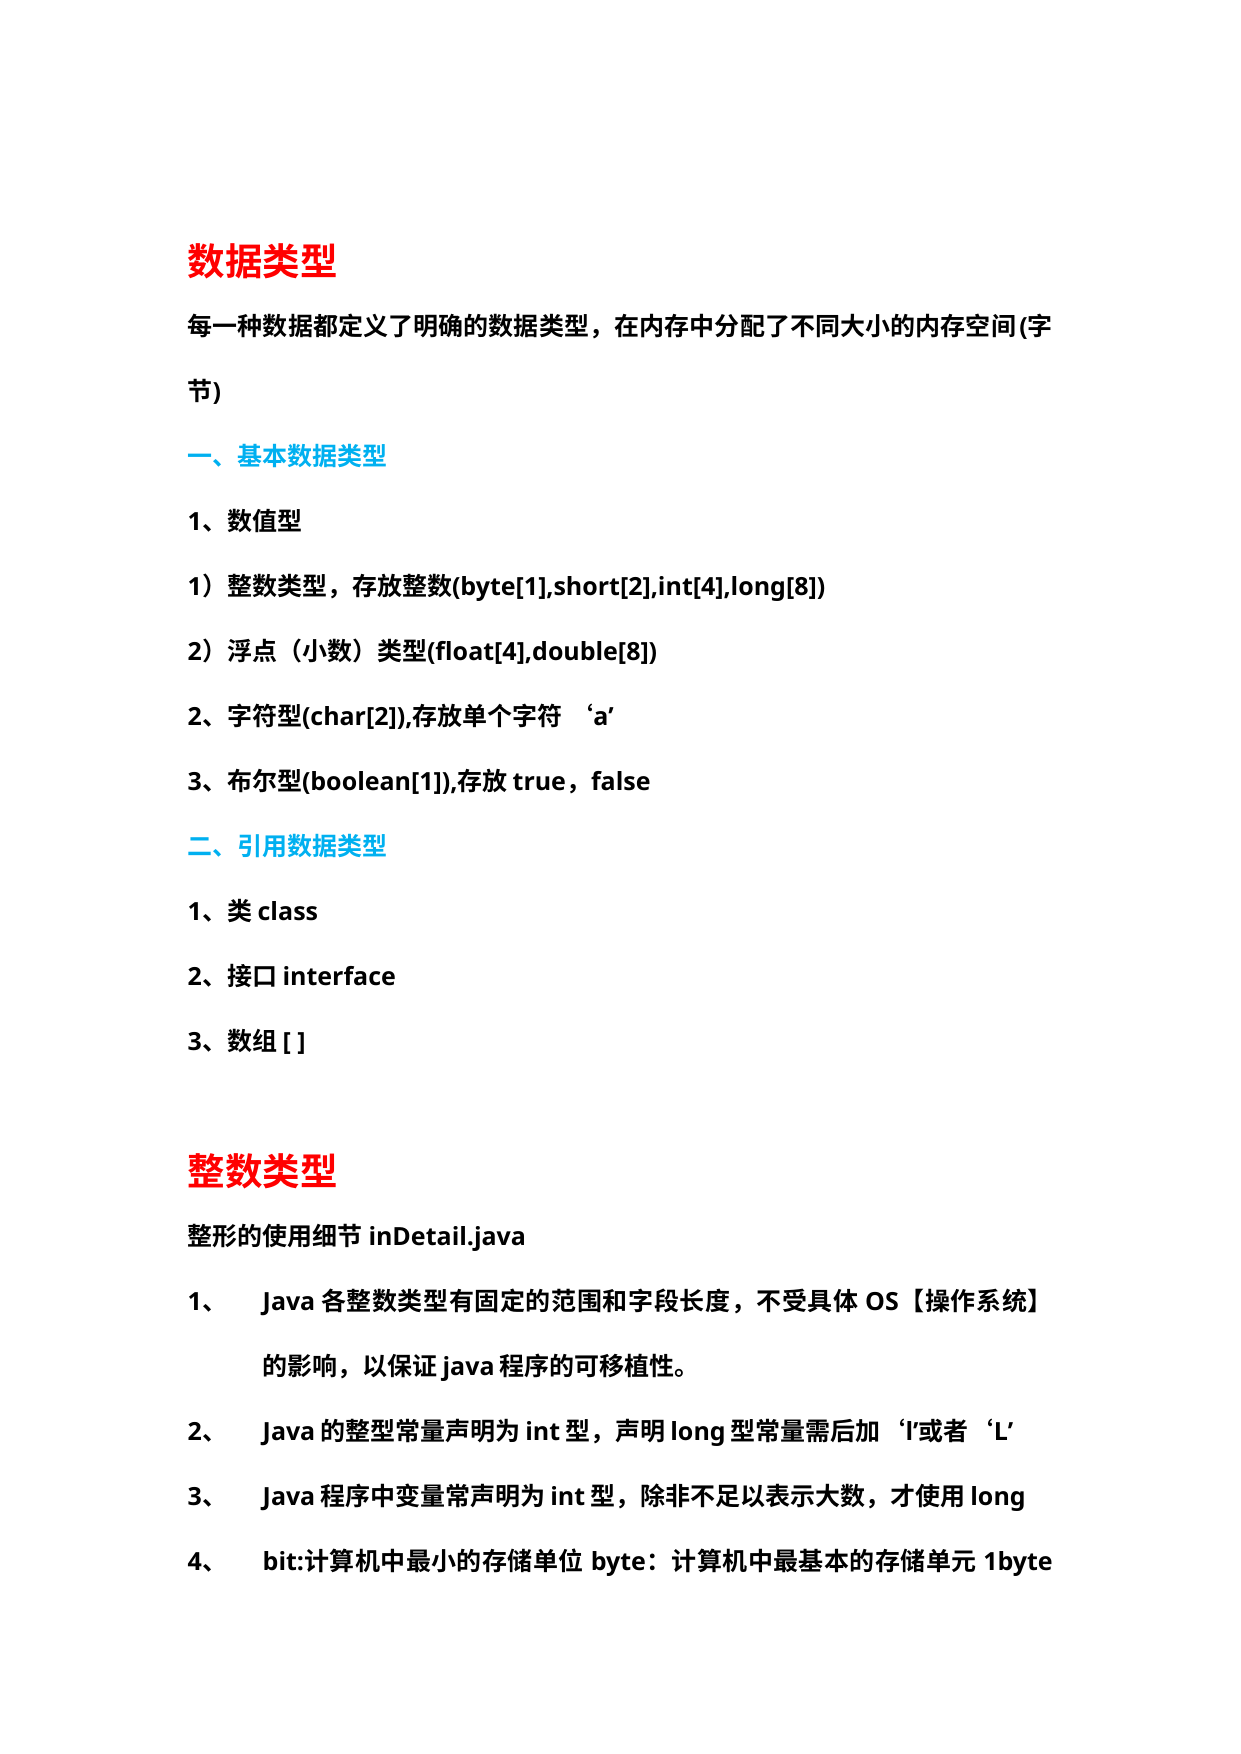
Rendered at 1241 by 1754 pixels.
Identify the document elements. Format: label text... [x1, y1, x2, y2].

text 数据类型 [187, 227, 1053, 292]
text 3、布尔型(boolean[1]),存放true，false [187, 747, 1053, 812]
text 一、基本数据类型 [187, 422, 1053, 487]
text 二、引用数据类型 [187, 812, 1053, 877]
text 3、数组 [ ] [187, 1007, 1053, 1072]
list Java各整数类型有固定的范围和字段长度，不受具体OS【操作系统】 的影响，以保证java程序的可移植性。 [187, 1267, 1053, 1397]
text 2）浮点（小数）类型(float[4],double[8]) [187, 617, 1053, 682]
text 2、接口 interface [187, 942, 1053, 1007]
text 2、字符型(char[2]),存放单个字符 ‘a’ [187, 682, 1053, 747]
text 每一种数据都定义了明确的数据类型，在内存中分配了不同大小的内存空间(字节) [187, 292, 1053, 422]
text 1）整数类型，存放整数(byte[1],short[2],int[4],long[8]) [187, 552, 1053, 617]
list bit:计算机中最小的存储单位 byte：计算机中最基本的存储单元 1byte =8bit [187, 1527, 1053, 1592]
text 整形的使用细节 inDetail.java [187, 1202, 1053, 1267]
text 整数类型 [187, 1137, 1053, 1202]
text 1、类 class [187, 877, 1053, 942]
list Java的整型常量声明为int型，声明long型常量需后加‘l’或者‘L’ [187, 1397, 1053, 1462]
list Java程序中变量常声明为int型，除非不足以表示大数，才使用long [187, 1462, 1053, 1527]
text 1、数值型 [187, 487, 1053, 552]
